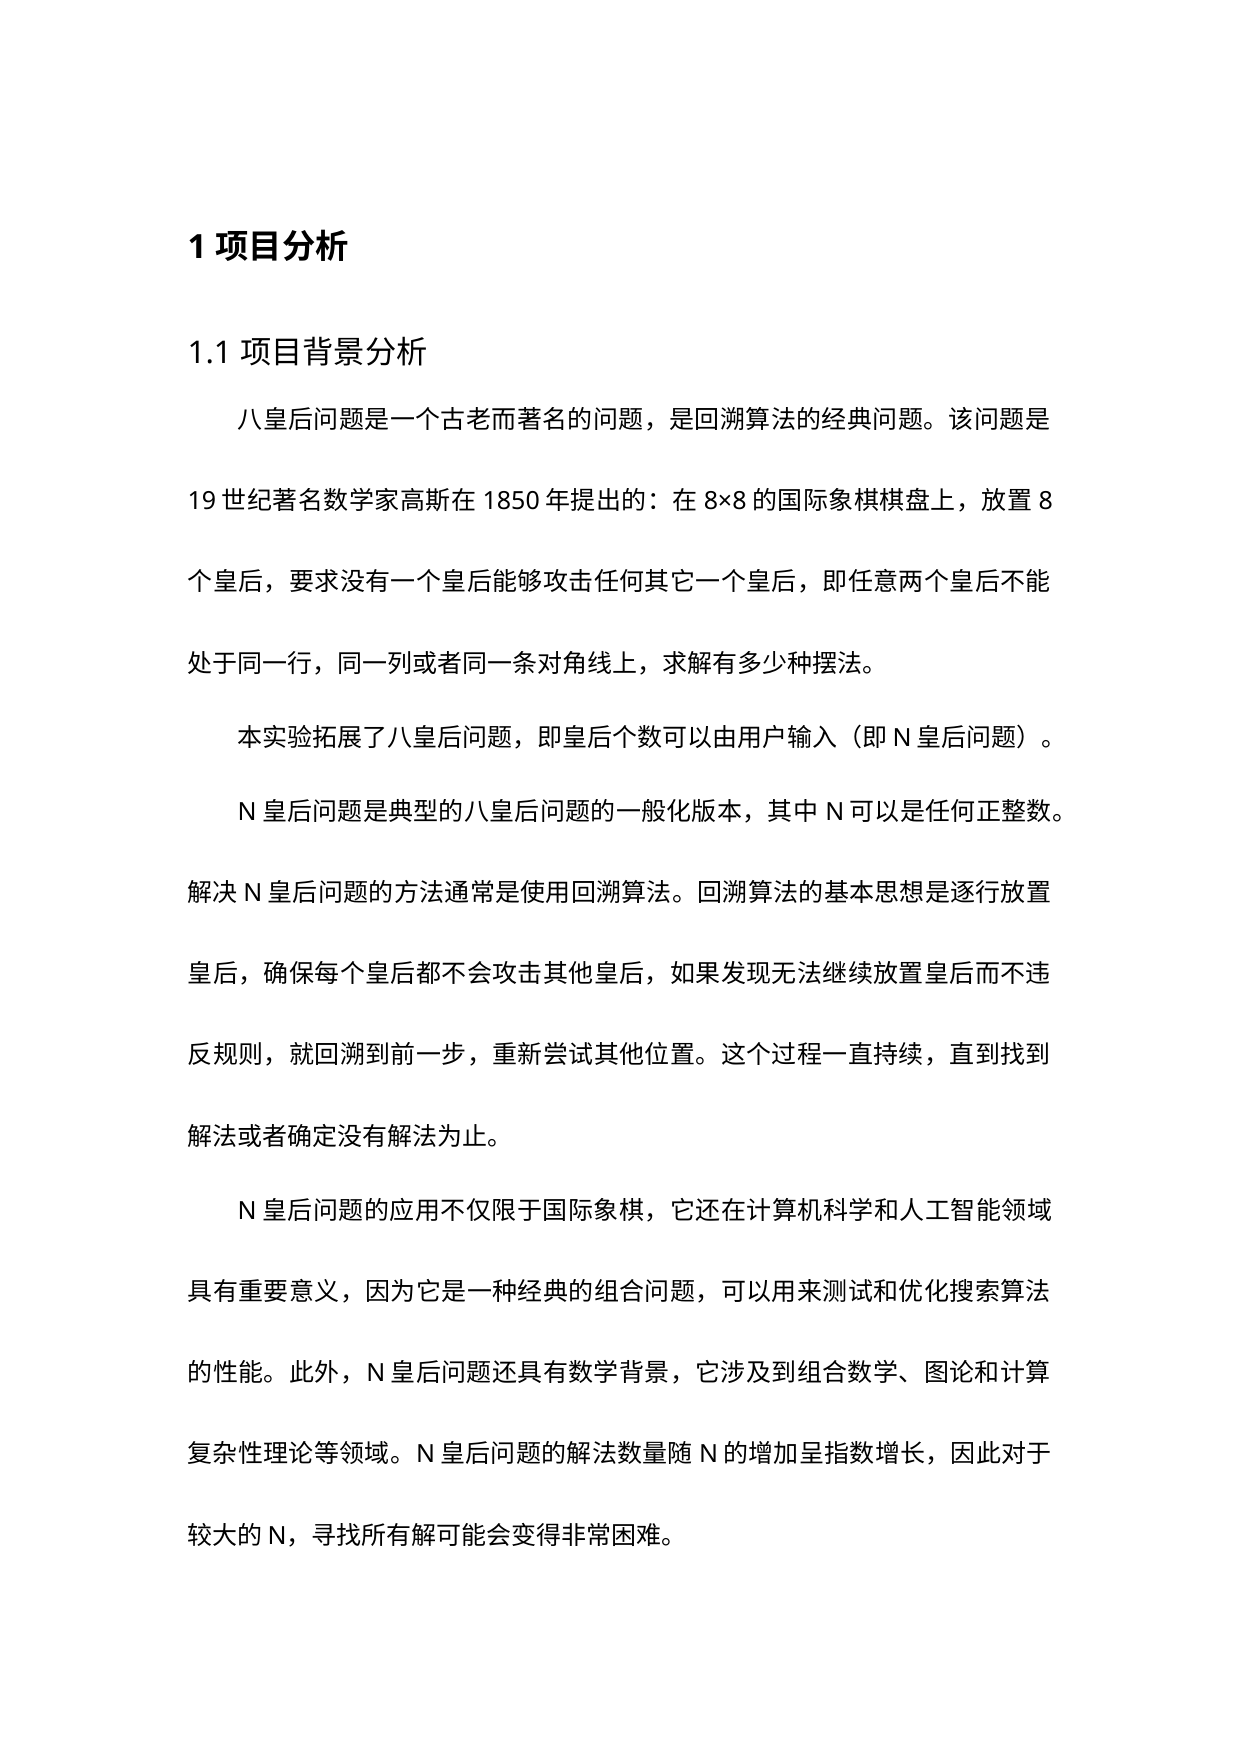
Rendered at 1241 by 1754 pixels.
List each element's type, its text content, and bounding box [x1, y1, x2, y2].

text N皇后问题的应用不仅限于国际象棋，它还在计算机科学和人工智能领域具有重要意义，因为它是一种经典的组合问题，可以用来测试和优化搜索算法的性能。此外，N皇后问题还具有数学背景，它涉及到组合数学、图论和计算复杂性理论等领域。N皇后问题的解法数量随N的增加呈指数增长，因此对于较大的N，寻找所有解可能会变得非常困难。 [187, 1176, 1053, 1566]
text N皇后问题是典型的八皇后问题的一般化版本，其中N可以是任何正整数。解决N皇后问题的方法通常是使用回溯算法。回溯算法的基本思想是逐行放置皇后，确保每个皇后都不会攻击其他皇后，如果发现无法继续放置皇后而不违反规则，就回溯到前一步，重新尝试其他位置。这个过程一直持续，直到找到解法或者确定没有解法为止。 [187, 777, 1053, 1167]
subtitle 1 项目分析 [187, 212, 1053, 277]
text 本实验拓展了八皇后问题，即皇后个数可以由用户输入（即N皇后问题）。 [187, 703, 1053, 768]
text 八皇后问题是一个古老而著名的问题，是回溯算法的经典问题。该问题是19世纪著名数学家高斯在1850年提出的：在8×8的国际象棋棋盘上，放置8个皇后，要求没有一个皇后能够攻击任何其它一个皇后，即任意两个皇后不能处于同一行，同一列或者同一条对角线上，求解有多少种摆法。 [187, 385, 1053, 694]
subtitle 1.1 项目背景分析 [187, 327, 1053, 372]
